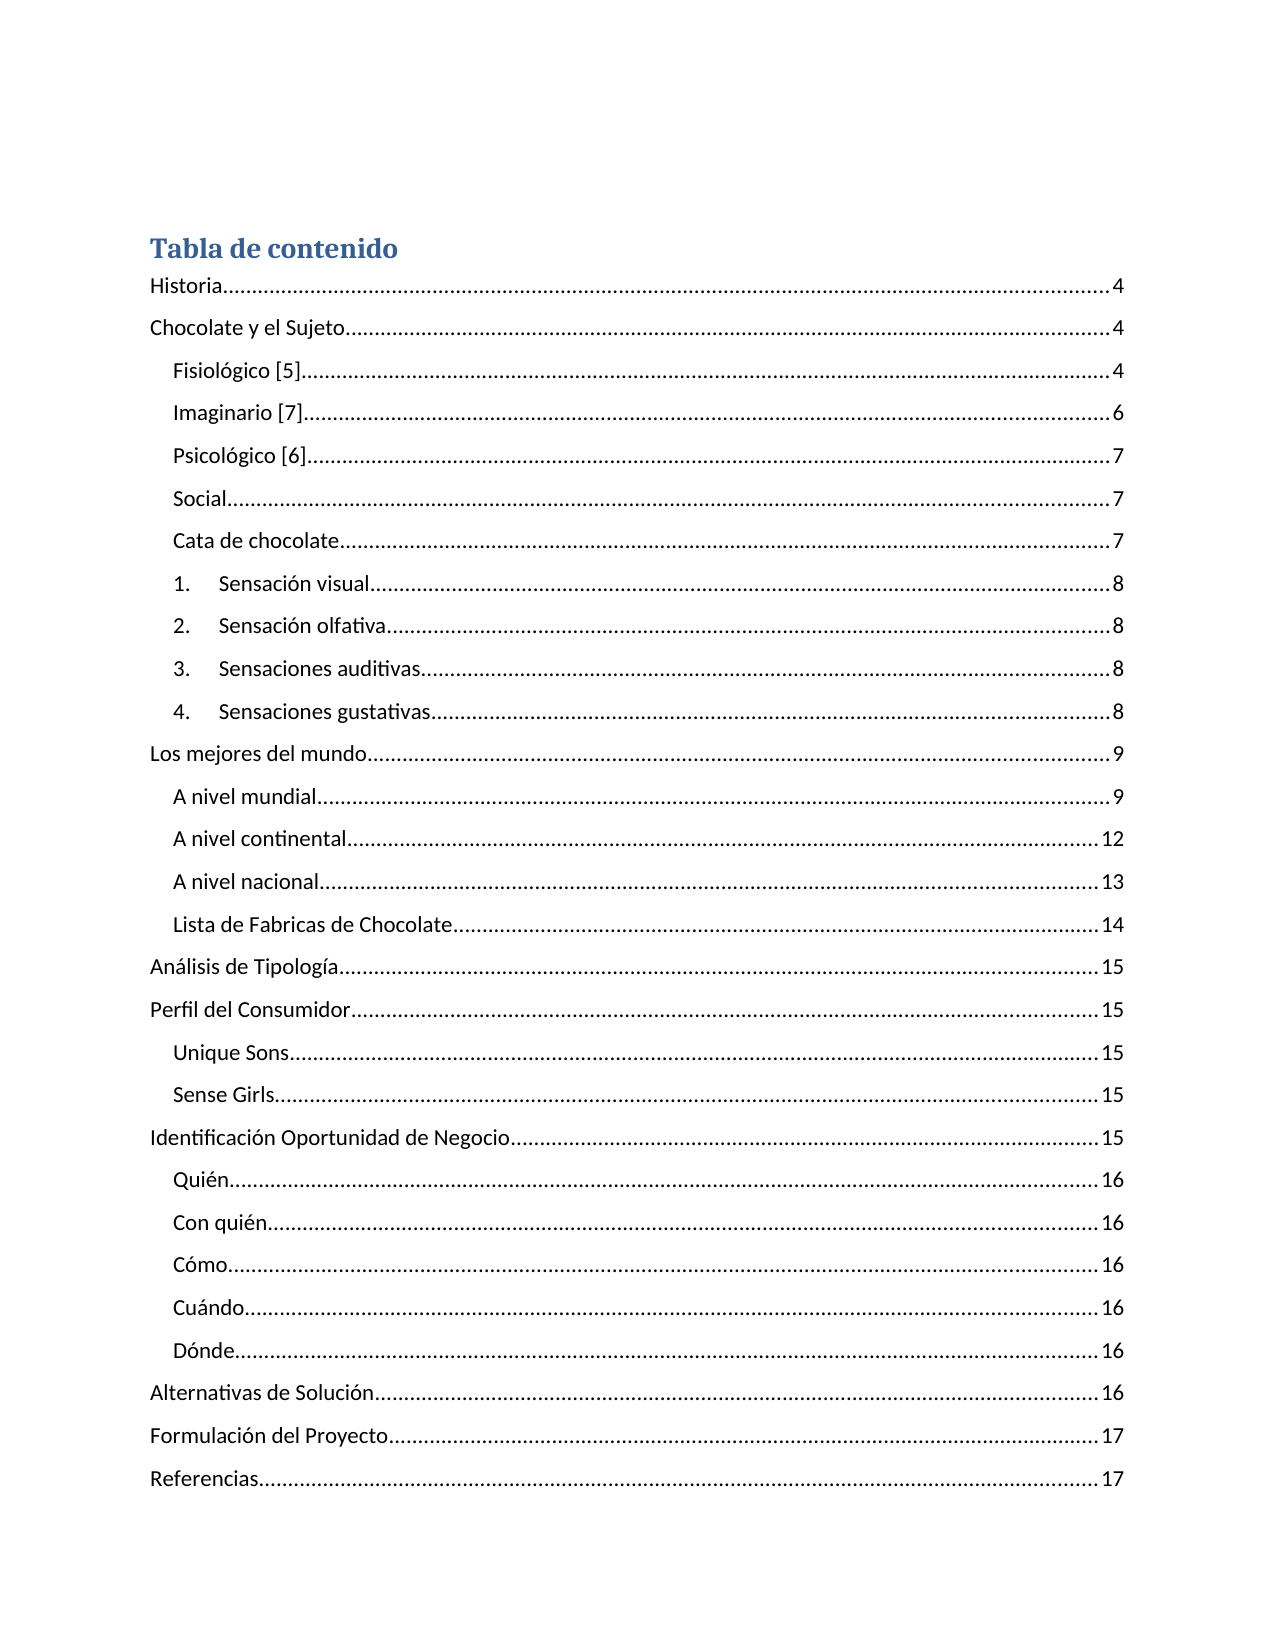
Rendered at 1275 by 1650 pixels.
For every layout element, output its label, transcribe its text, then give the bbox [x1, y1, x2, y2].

text Fisiológico [5] 4 [173, 356, 1125, 384]
text Referencias 17 [150, 1464, 1125, 1492]
text Análisis de Tipología 15 [150, 952, 1125, 980]
text Lista de Fabricas de Chocolate 14 [173, 910, 1125, 938]
text Cómo 16 [173, 1251, 1125, 1279]
text Cuándo 16 [173, 1293, 1125, 1321]
text 4. Sensaciones gustativas 8 [173, 697, 1125, 725]
text Historia 4 [150, 271, 1125, 299]
text 2. Sensación olfativa 8 [173, 612, 1125, 639]
text 1. Sensación visual 8 [173, 569, 1125, 597]
subtitle Tabla de contenido [150, 232, 1125, 266]
text Con quién 16 [173, 1208, 1125, 1236]
text Imaginario [7] 6 [173, 398, 1125, 427]
text Los mejores del mundo 9 [150, 739, 1125, 767]
text Dónde 16 [173, 1336, 1125, 1364]
text A nivel mundial 9 [173, 782, 1125, 810]
text 3. Sensaciones auditivas 8 [173, 654, 1125, 682]
text A nivel continental 12 [173, 824, 1125, 853]
text Alternativas de Solución 16 [150, 1378, 1125, 1406]
text Quién 16 [173, 1165, 1125, 1193]
text Formulación del Proyecto 17 [150, 1421, 1125, 1449]
text Unique Sons 15 [173, 1038, 1125, 1066]
text Cata de chocolate 7 [173, 526, 1125, 554]
text A nivel nacional 13 [173, 867, 1125, 895]
text Psicológico [6] 7 [173, 441, 1125, 469]
text Identificación Oportunidad de Negocio 15 [150, 1123, 1125, 1151]
text Chocolate y el Sujeto 4 [150, 313, 1125, 341]
text Perfil del Consumidor 15 [150, 995, 1125, 1023]
text Social 7 [173, 484, 1125, 512]
text Sense Girls 15 [173, 1080, 1125, 1108]
